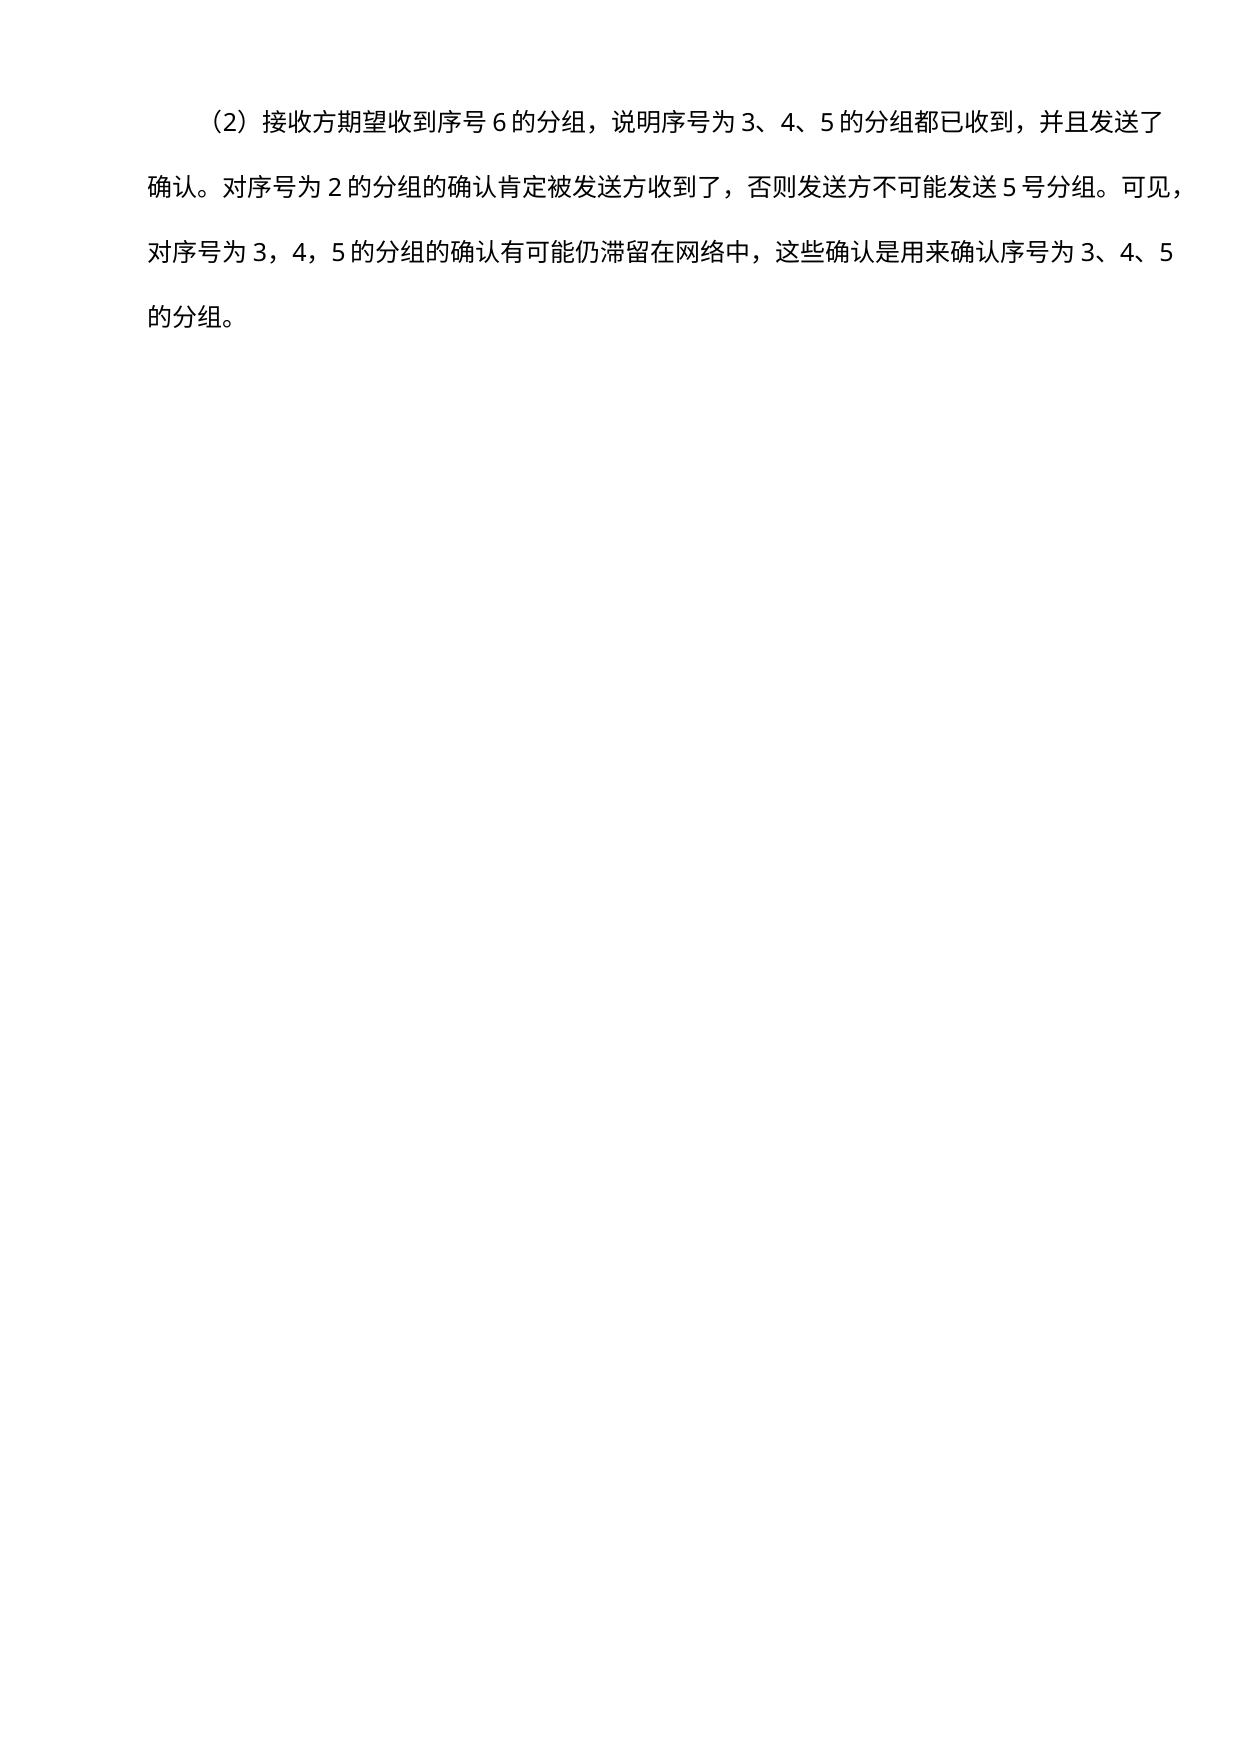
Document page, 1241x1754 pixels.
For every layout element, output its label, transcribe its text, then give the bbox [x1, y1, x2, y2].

text （2）接收方期望收到序号6的分组，说明序号为3、4、5的分组都已收到，并且发送了确认。对序号为2的分组的确认肯定被发送方收到了，否则发送方不可能发送5号分组。可见，对序号为3，4，5的分组的确认有可能仍滞留在网络中，这些确认是用来确认序号为3、4、5的分组。 [148, 88, 1181, 348]
